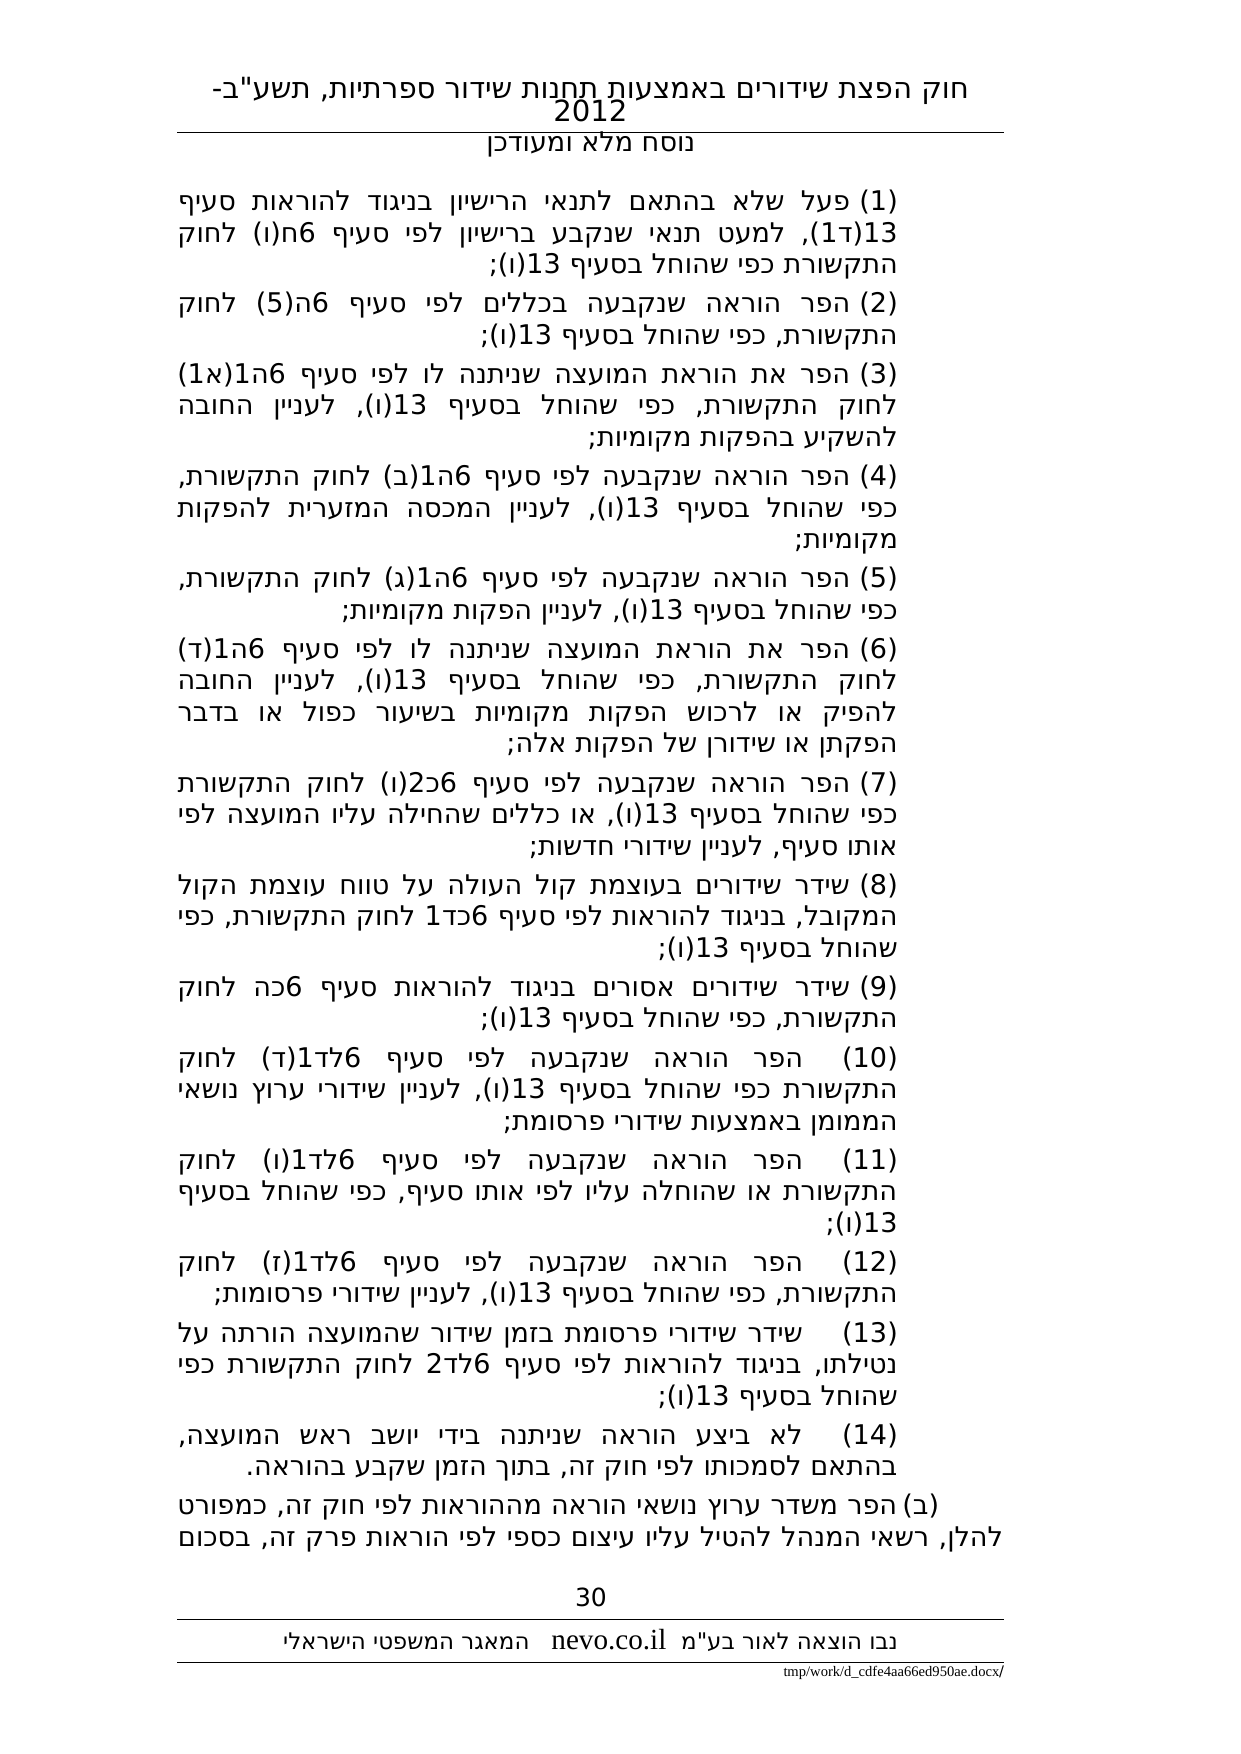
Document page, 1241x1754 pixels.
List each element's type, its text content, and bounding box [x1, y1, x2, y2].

text (2) הפר הוראה שנקבעה בכללים לפי סעיף 6ה(5) לחוק התקשורת, כפי שהוחל בסעיף 13(ו); [177, 287, 898, 351]
text (5) הפר הוראה שנקבעה לפי סעיף 6ה1(ג) לחוק התקשורת, כפי שהוחל בסעיף 13(ו), לעניין הפקות מקומיות; [177, 562, 898, 626]
text (3) הפר את הוראת המועצה שניתנה לו לפי סעיף 6ה1(א1) לחוק התקשורת, כפי שהוחל בסעיף 13(ו), לעניין החובה להשקיע בהפקות מקומיות; [177, 358, 898, 453]
text (7) הפר הוראה שנקבעה לפי סעיף 6כ2(ו) לחוק התקשורת כפי שהוחל בסעיף 13(ו), או כללים שהחילה עליו המועצה לפי אותו סעיף, לעניין שידורי חדשות; [177, 767, 898, 862]
text (12) הפר הוראה שנקבעה לפי סעיף 6לד1(ז) לחוק התקשורת, כפי שהוחל בסעיף 13(ו), לעניין שידורי פרסומות; [177, 1246, 898, 1309]
text (1) פעל שלא בהתאם לתנאי הרישיון בניגוד להוראות סעיף 13(ד1), למעט תנאי שנקבע ברישיון לפי סעיף 6ח(ו) לחוק התקשורת כפי שהוחל בסעיף 13(ו); [177, 185, 898, 280]
text (11) הפר הוראה שנקבעה לפי סעיף 6לד1(ו) לחוק התקשורת או שהוחלה עליו לפי אותו סעיף, כפי שהוחל בסעיף 13(ו); [177, 1144, 898, 1239]
text (4) הפר הוראה שנקבעה לפי סעיף 6ה1(ב) לחוק התקשורת, כפי שהוחל בסעיף 13(ו), לעניין המכסה המזערית להפקות מקומיות; [177, 460, 898, 555]
text (6) הפר את הוראת המועצה שניתנה לו לפי סעיף 6ה1(ד) לחוק התקשורת, כפי שהוחל בסעיף 13(ו), לעניין החובה להפיק או לרכוש הפקות מקומיות בשיעור כפול או בדבר הפקתן או שידורן של הפקות אלה; [177, 633, 898, 759]
text (9) שידר שידורים אסורים בניגוד להוראות סעיף 6כה לחוק התקשורת, כפי שהוחל בסעיף 13(ו); [177, 971, 898, 1034]
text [177, 1490, 1004, 1553]
text (14) לא ביצע הוראה שניתנה בידי יושב ראש המועצה, בהתאם לסמכותו לפי חוק זה, בתוך הזמן שקבע בהוראה. [177, 1419, 898, 1482]
text (10) הפר הוראה שנקבעה לפי סעיף 6לד1(ד) לחוק התקשורת כפי שהוחל בסעיף 13(ו), לעניין שידורי ערוץ נושאי הממומן באמצעות שידורי פרסומת; [177, 1042, 898, 1137]
text (13) שידר שידורי פרסומת בזמן שידור שהמועצה הורתה על נטילתו, בניגוד להוראות לפי סעיף 6לד2 לחוק התקשורת כפי שהוחל בסעיף 13(ו); [177, 1317, 898, 1412]
text (8) שידר שידורים בעוצמת קול העולה על טווח עוצמת הקול המקובל, בניגוד להוראות לפי סעיף 6כד1 לחוק התקשורת, כפי שהוחל בסעיף 13(ו); [177, 869, 898, 964]
